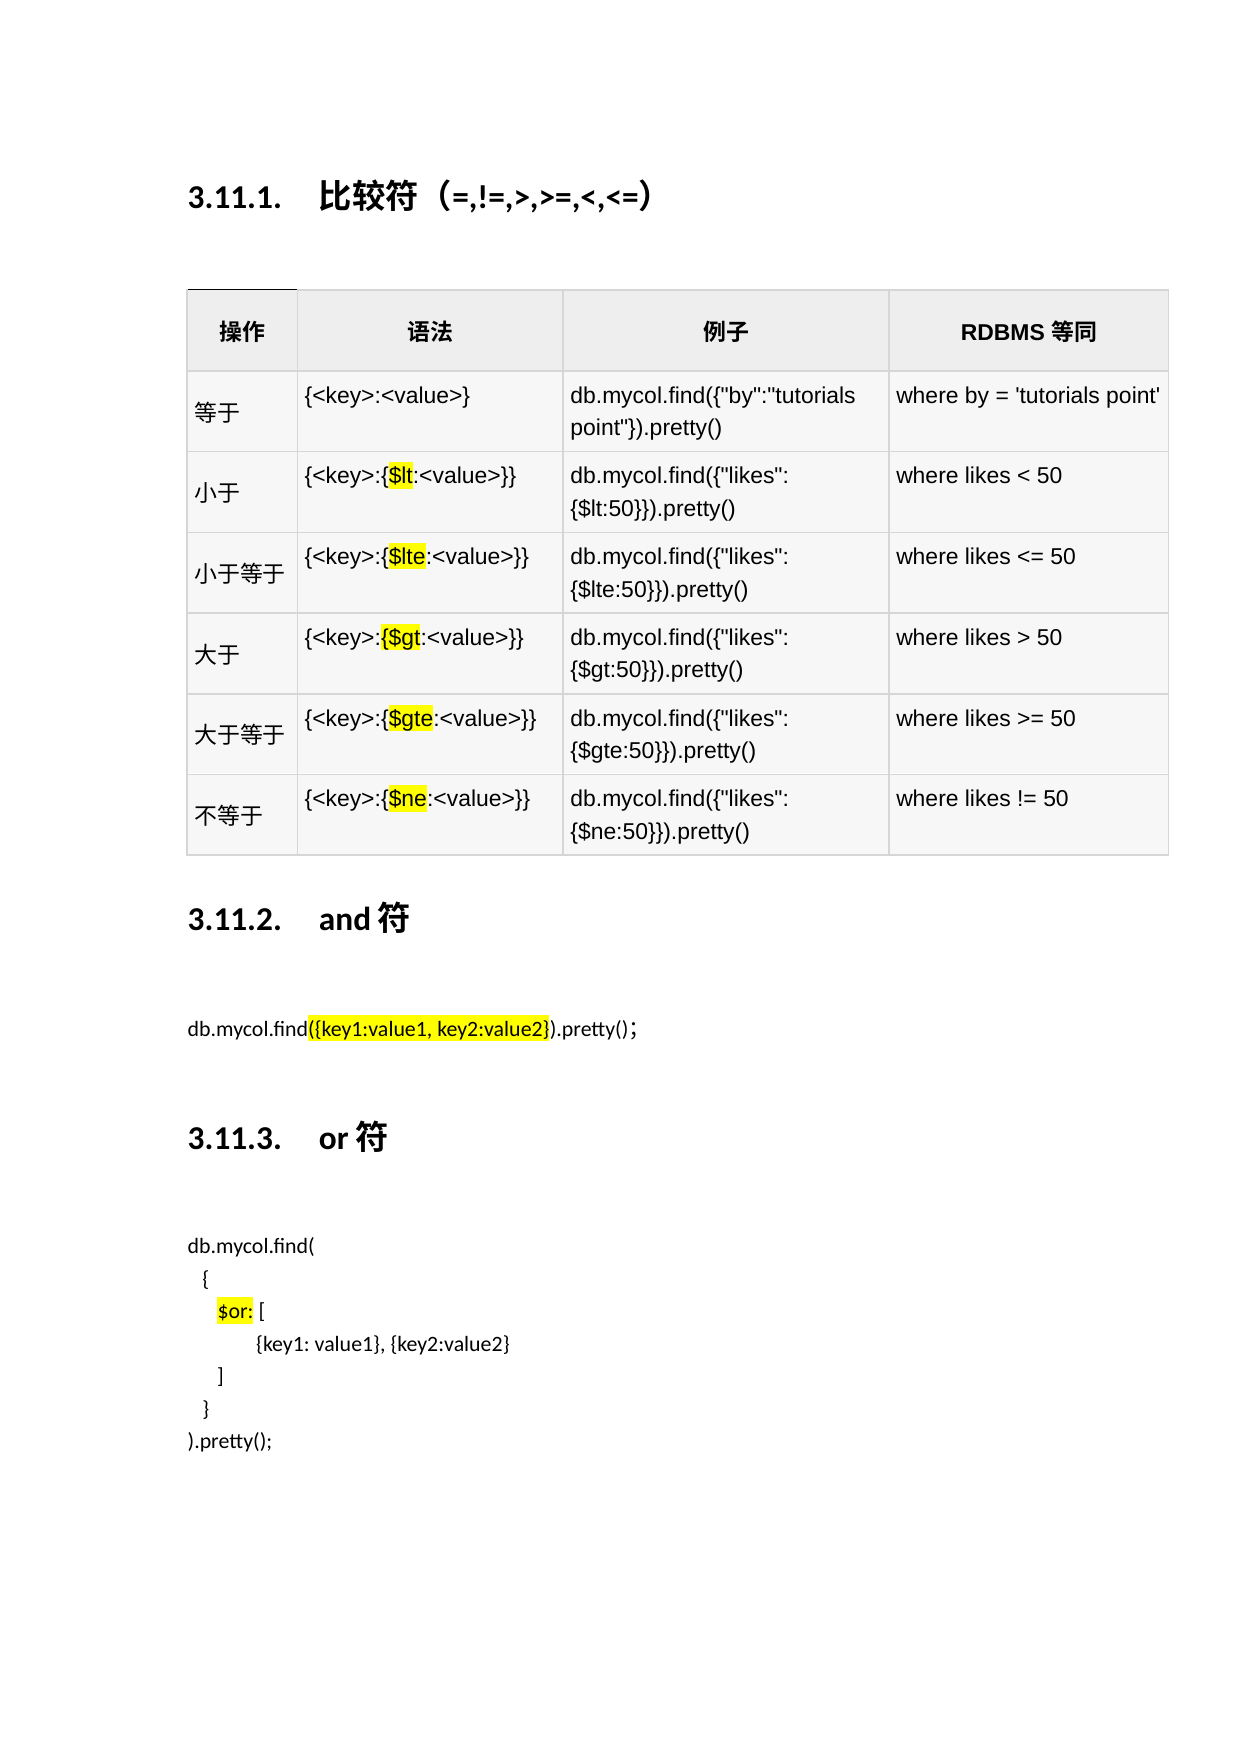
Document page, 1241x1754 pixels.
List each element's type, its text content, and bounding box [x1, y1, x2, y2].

table_cell db.mycol.find({"likes":{$ne:50}}).pretty() [564, 775, 888, 854]
text { [187, 1262, 1053, 1294]
table_cell 小于 [188, 452, 297, 531]
table_header RDBMS 等同 [890, 291, 1168, 370]
table_cell 小于等于 [188, 533, 297, 612]
text {key1: value1}, {key2:value2} [187, 1327, 1053, 1359]
text } [187, 1392, 1053, 1424]
table_cell where likes > 50 [890, 614, 1168, 693]
table_cell where by = 'tutorials point' [890, 372, 1168, 451]
subtitle 比较符（=,!=,>,>=,<,<=） [187, 162, 1053, 227]
table_cell {<key>:{$lte:<value>}} [298, 533, 562, 612]
table_cell where likes >= 50 [890, 695, 1168, 773]
table_cell {<key>:{$ne:<value>}} [298, 775, 562, 854]
subtitle and符 [187, 883, 1053, 948]
table_cell {<key>:{$gt:<value>}} [298, 614, 562, 693]
table_cell db.mycol.find({"likes":{$lt:50}}).pretty() [564, 452, 888, 531]
text ).pretty(); [187, 1424, 1053, 1457]
table_cell 大于 [188, 614, 297, 693]
table_header 操作 [188, 290, 297, 370]
table_cell db.mycol.find({"likes":{$lte:50}}).pretty() [564, 533, 888, 612]
table_header 语法 [298, 291, 562, 370]
table_cell db.mycol.find({"likes":{$gt:50}}).pretty() [564, 614, 888, 693]
subtitle or符 [187, 1102, 1053, 1167]
text $or: [ [187, 1294, 1053, 1327]
table_cell 不等于 [188, 775, 297, 854]
table_cell {<key>:{$gte:<value>}} [298, 695, 562, 773]
table_cell where likes <= 50 [890, 533, 1168, 612]
table_cell db.mycol.find({"by":"tutorials point"}).pretty() [564, 372, 888, 451]
table_cell where likes < 50 [890, 452, 1168, 531]
table_header 例子 [564, 291, 888, 370]
table_cell 等于 [188, 372, 297, 451]
table_cell db.mycol.find({"likes":{$gte:50}}).pretty() [564, 695, 888, 773]
table_cell 大于等于 [188, 695, 297, 773]
table_cell where likes != 50 [890, 775, 1168, 854]
text db.mycol.find( [187, 1229, 1053, 1262]
text ] [187, 1359, 1053, 1392]
table_cell {<key>:<value>} [298, 372, 562, 451]
table_cell {<key>:{$lt:<value>}} [298, 452, 562, 531]
text db.mycol.find({key1:value1, key2:value2}).pretty()； [187, 1010, 1053, 1043]
